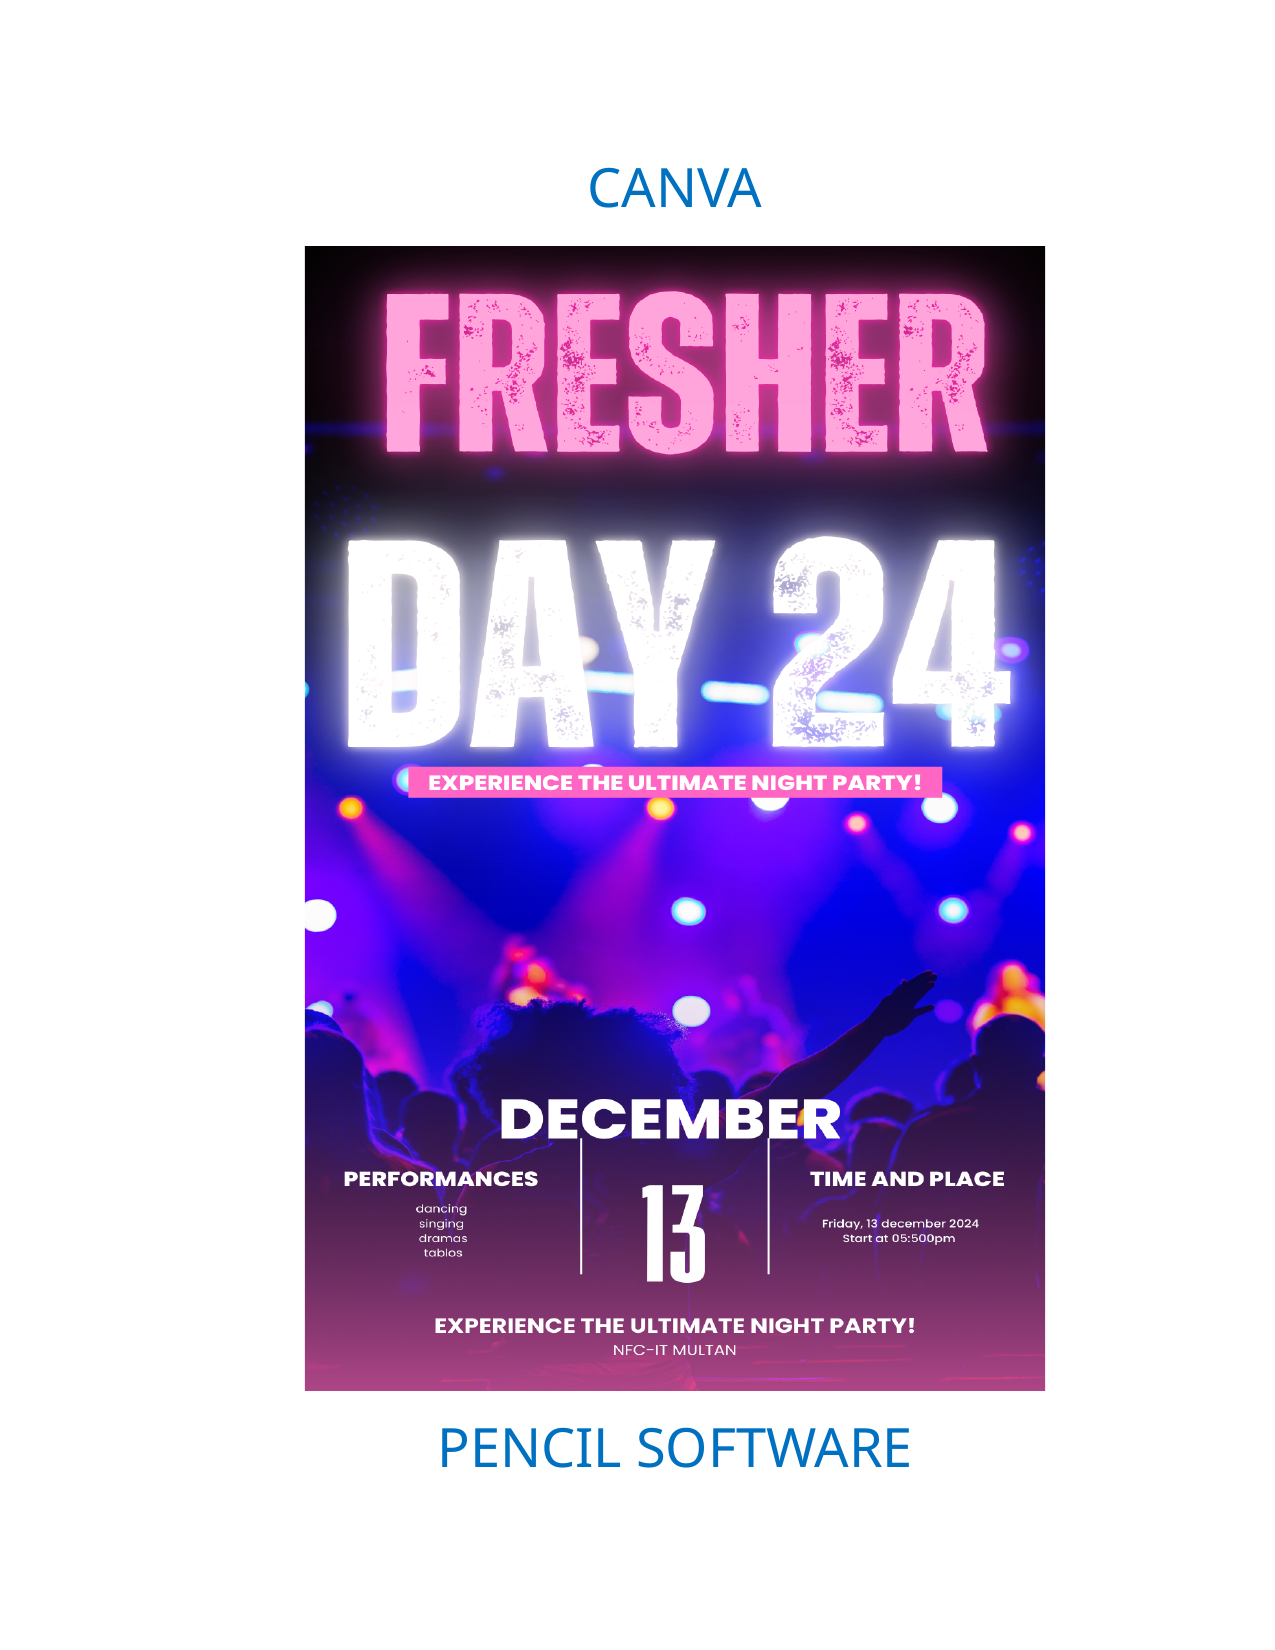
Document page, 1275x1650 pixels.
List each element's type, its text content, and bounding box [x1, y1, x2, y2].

text PENCIL SOFTWARE [150, 1409, 1125, 1483]
text CANVA [150, 150, 1125, 224]
picture [304, 246, 1046, 1391]
